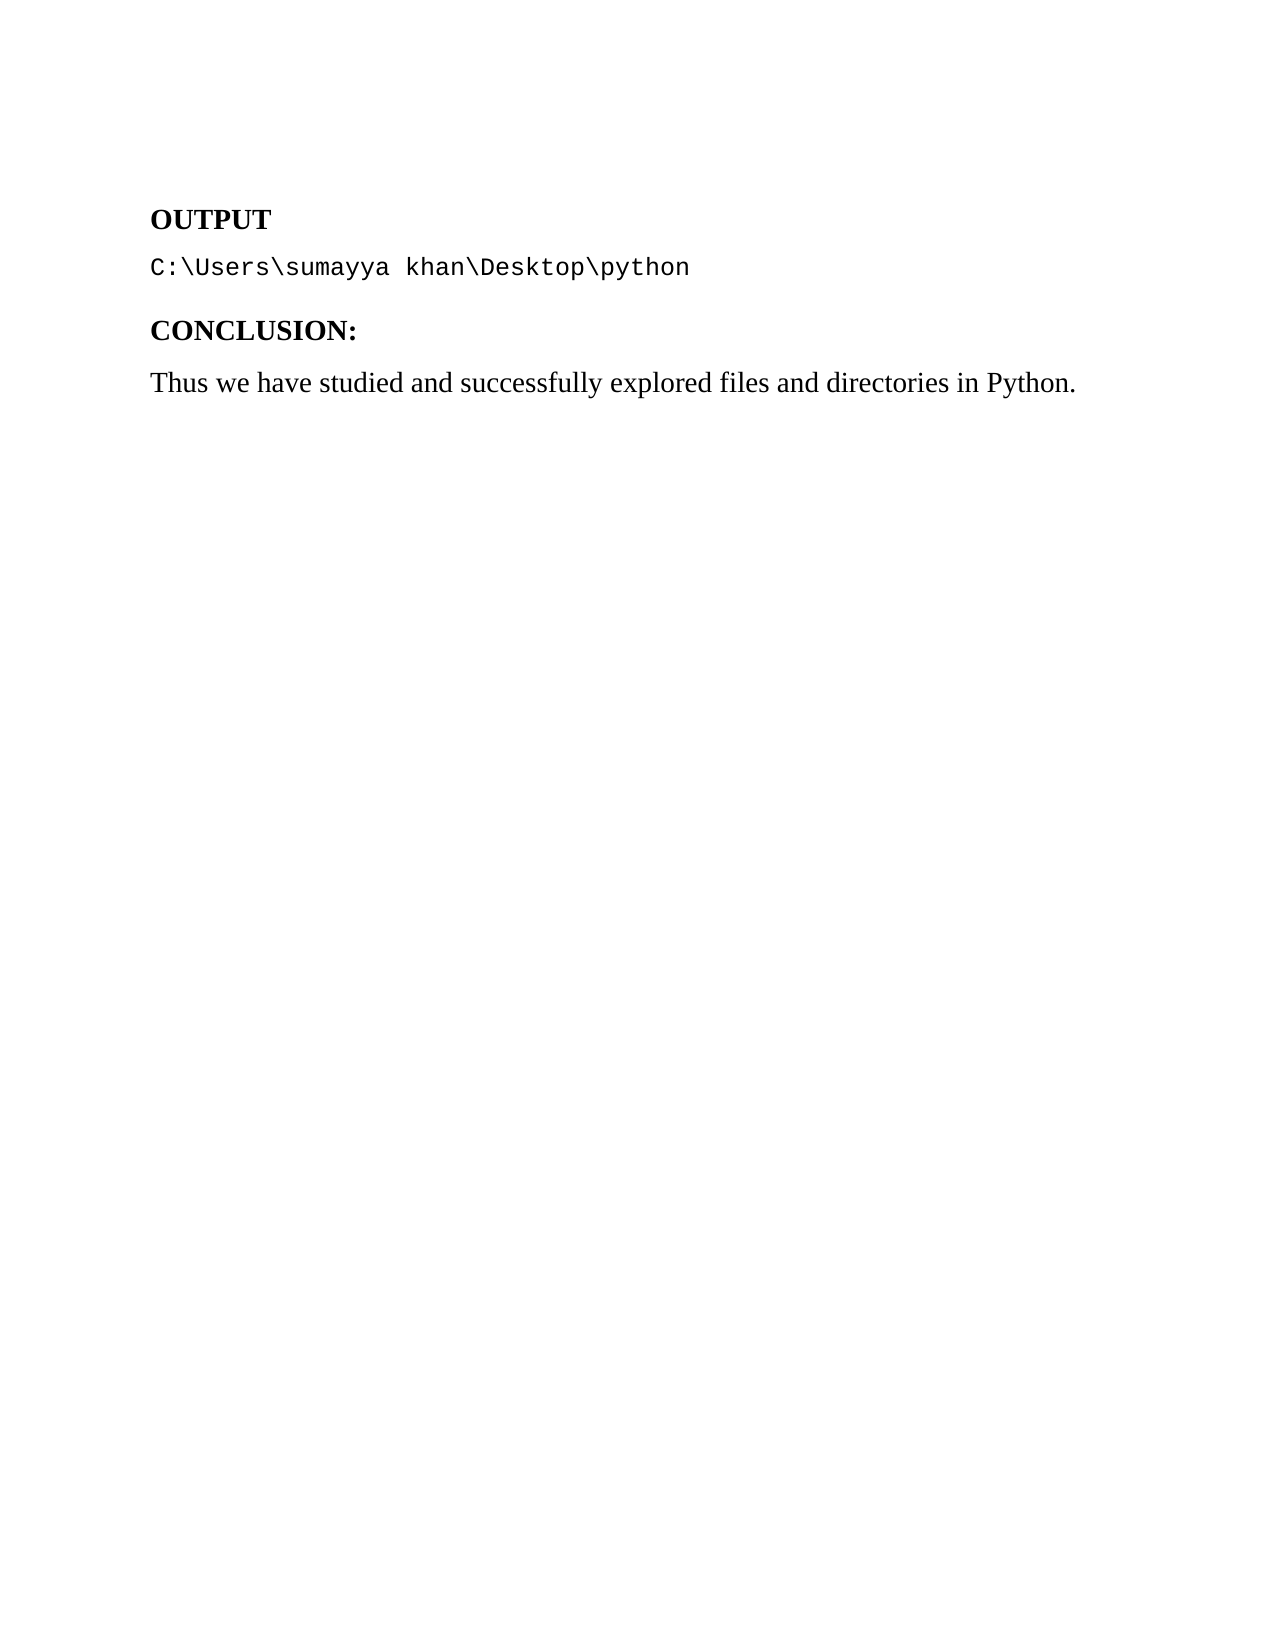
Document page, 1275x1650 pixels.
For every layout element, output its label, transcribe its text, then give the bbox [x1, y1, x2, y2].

text C:\Users\sumayya khan\Desktop\python [150, 252, 1125, 283]
text OUTPUT [150, 202, 1125, 236]
text CONCLUSION: [150, 313, 1125, 346]
text Thus we have studied and successfully explored files and directories in Python. [150, 365, 1125, 398]
